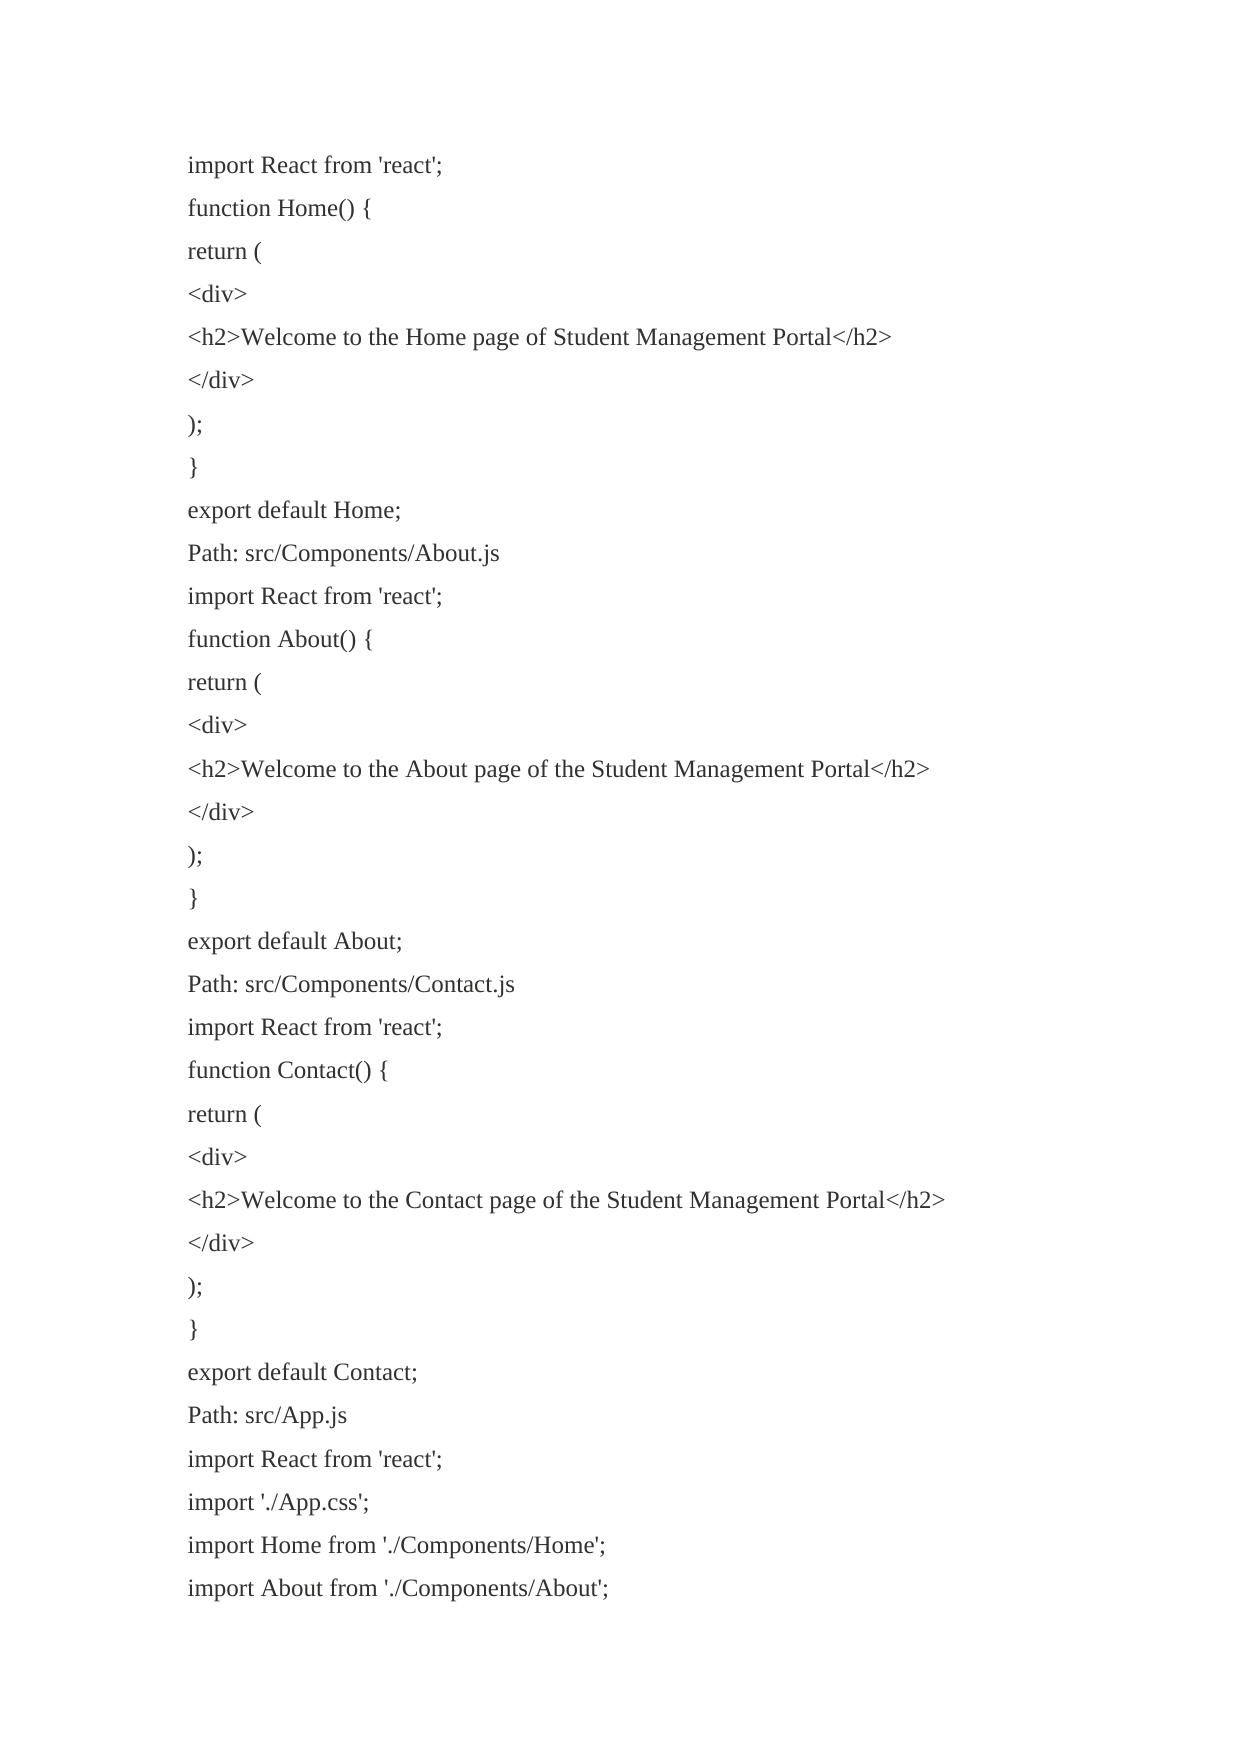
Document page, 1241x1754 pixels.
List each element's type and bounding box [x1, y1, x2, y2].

text [187, 150, 1053, 955]
text [187, 969, 1053, 1602]
